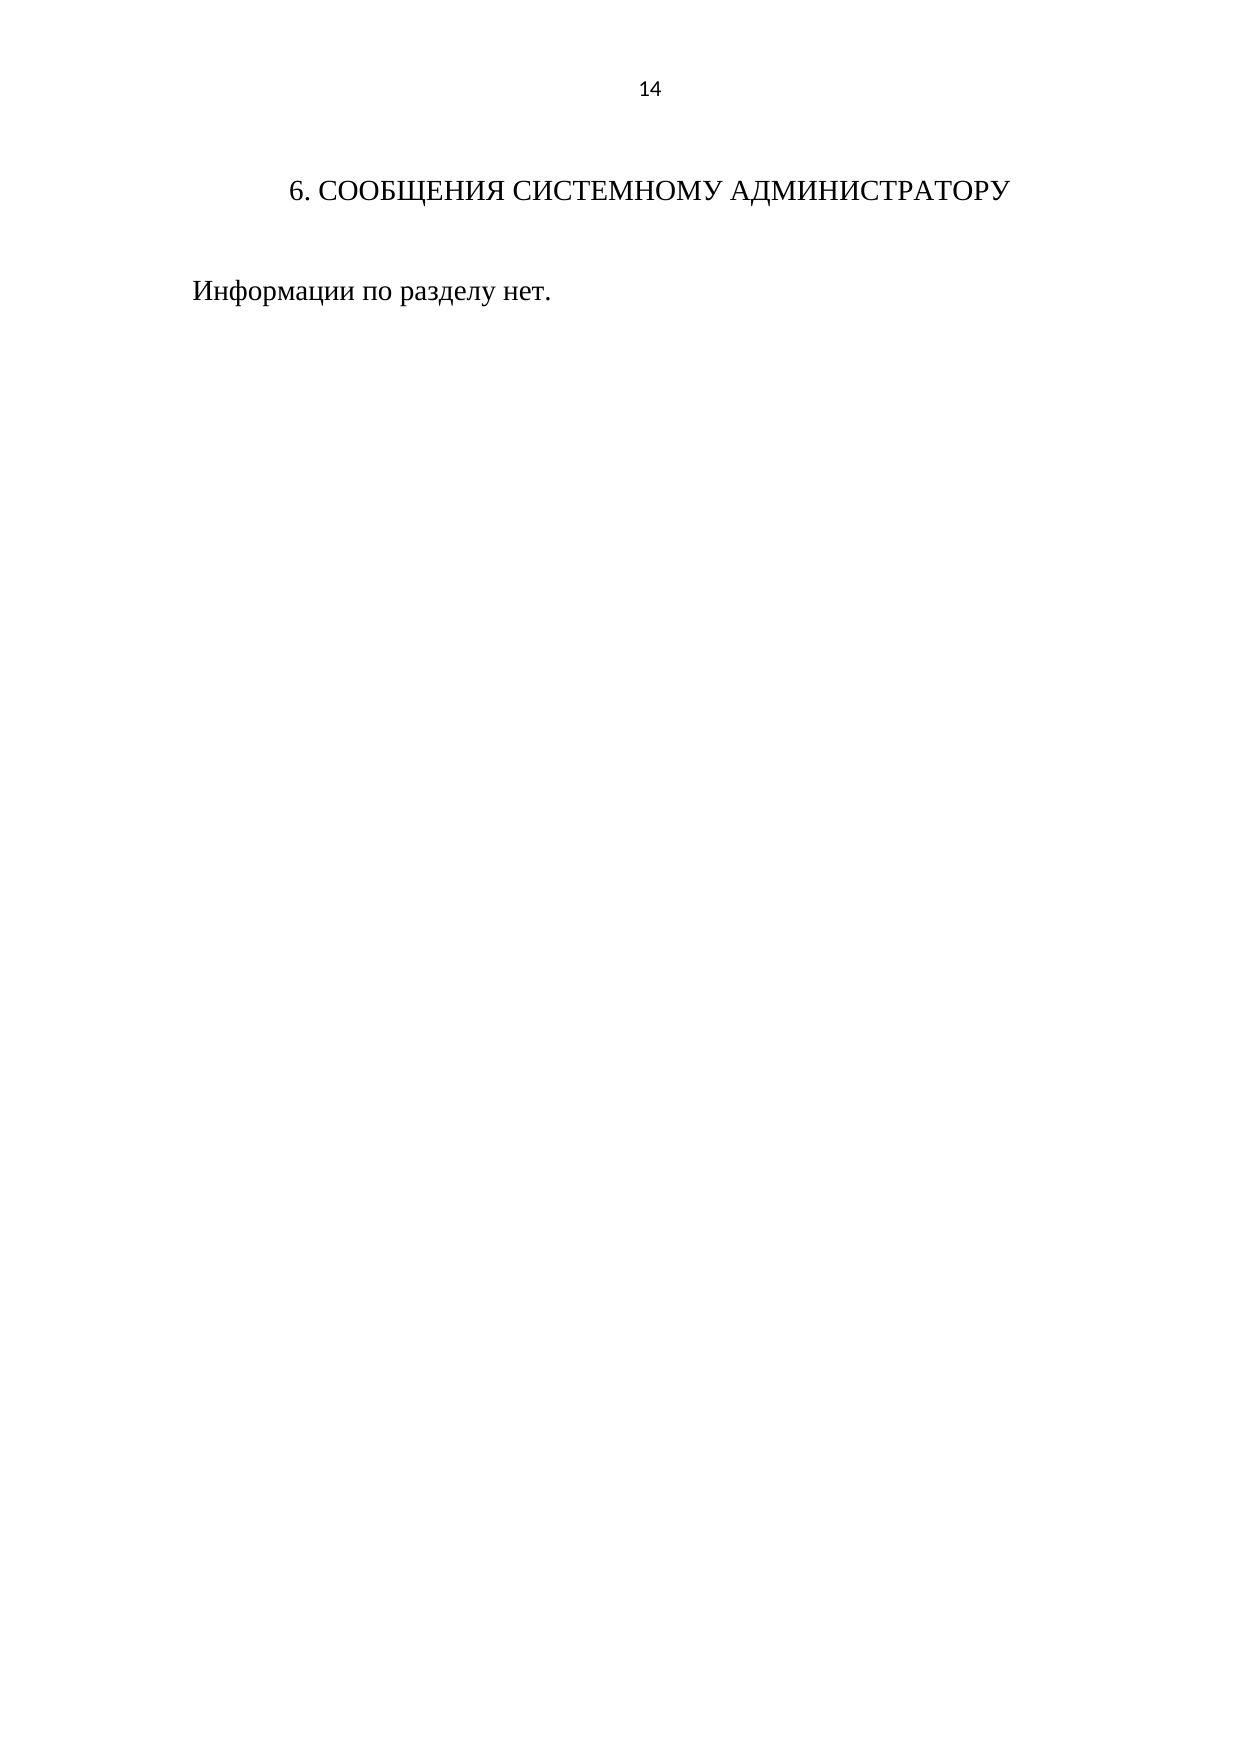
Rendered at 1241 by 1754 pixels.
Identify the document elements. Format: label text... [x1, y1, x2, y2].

text Информации по разделу нет. [192, 273, 1181, 307]
subtitle 6. СООБЩЕНИЯ СИСТЕМНОМУ АДМИНИСТРАТОРУ [118, 173, 1181, 206]
